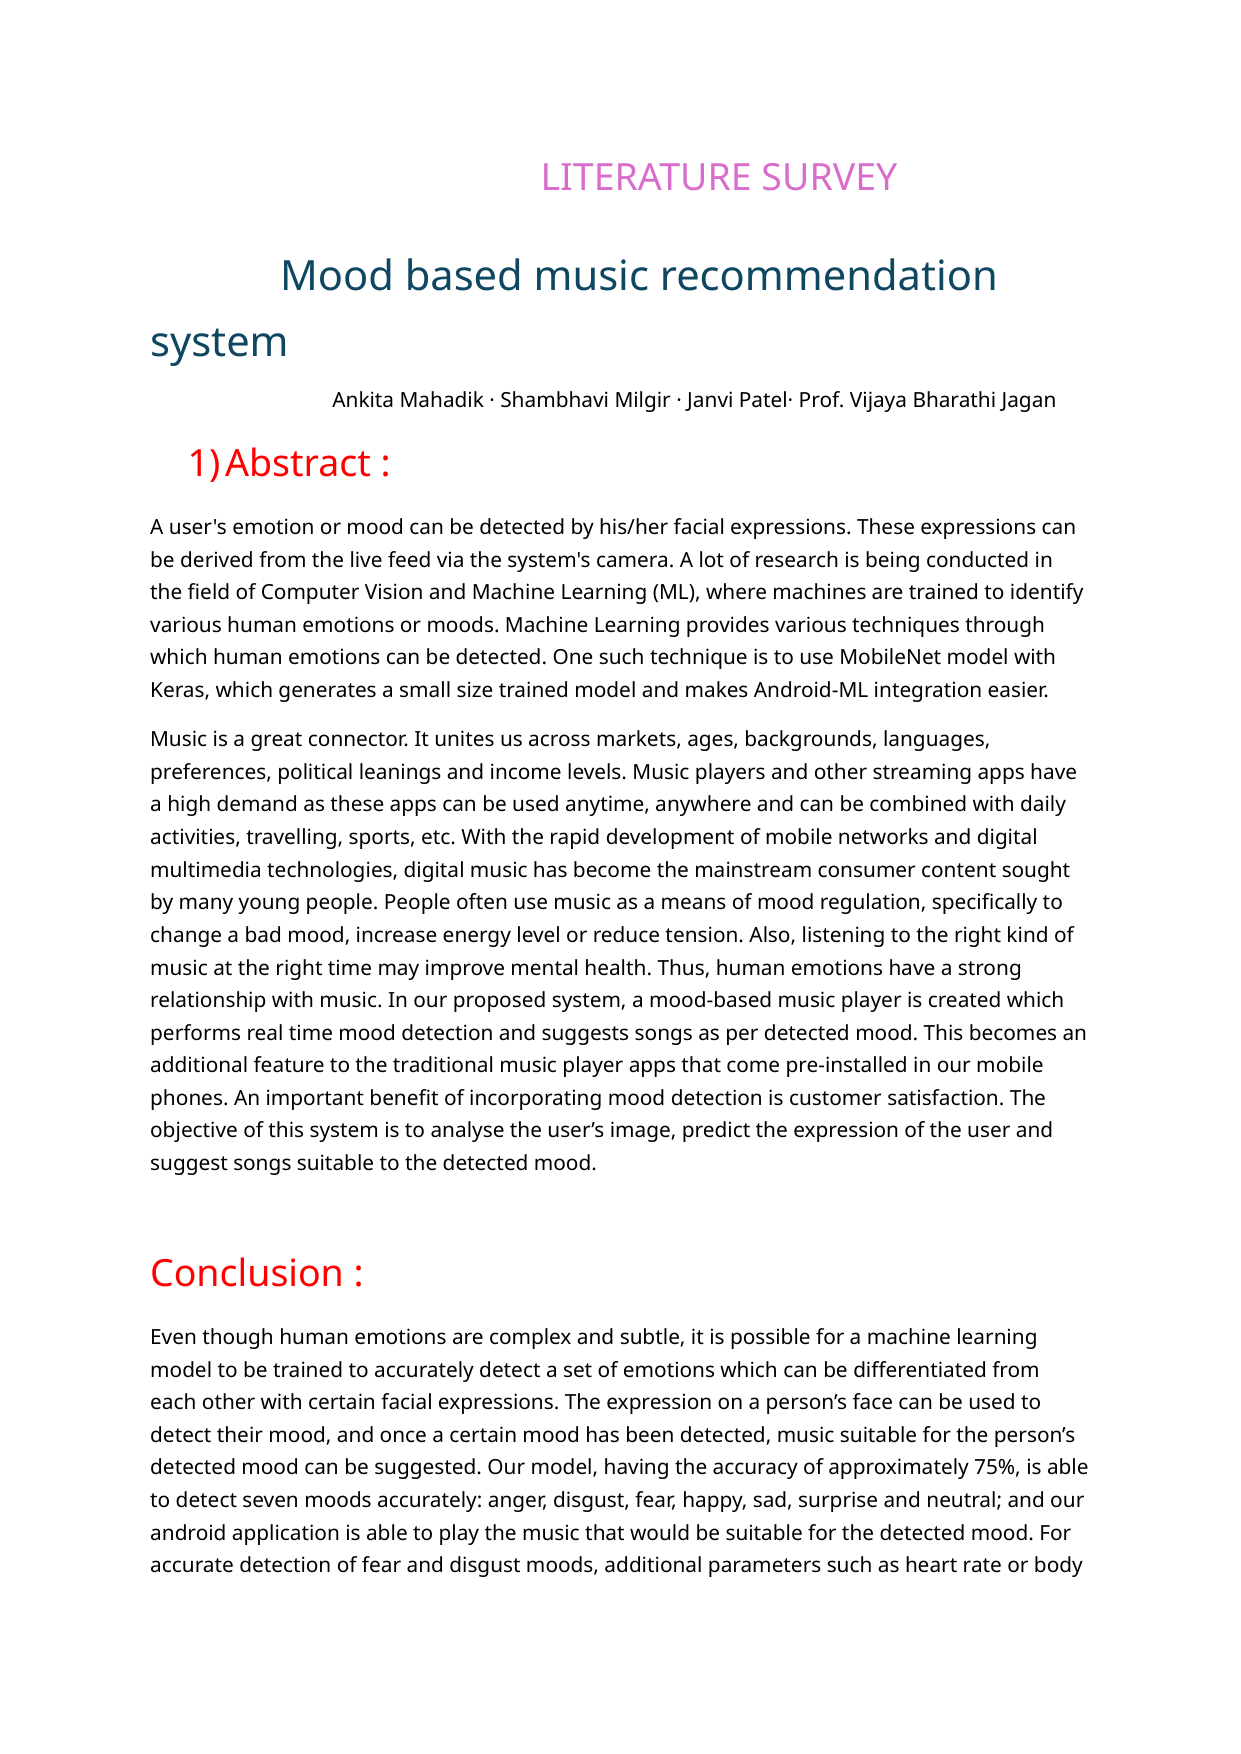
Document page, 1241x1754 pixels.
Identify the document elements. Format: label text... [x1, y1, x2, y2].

text Ankita Mahadik · Shambhavi Milgir · Janvi Patel· Prof. Vijaya Bharathi Jagan [150, 385, 1090, 413]
text Music is a great connector. It unites us across markets, ages, backgrounds, languages, preferences, political leanings and income levels. Music players and other streaming apps have a high demand as these apps can be used anytime, anywhere and can be combined with daily activities, travelling, sports, etc. With the rapid development of mobile networks and digital multimedia technologies, digital music has become the mainstream consumer content sought by many young people. People often use music as a means of mood regulation, specifically to change a bad mood, increase energy level or reduce tension. Also, listening to the right kind of music at the right time may improve mental health. Thus, human emotions have a strong relationship with music. In our proposed system, a mood-based music player is created which performs real time mood detection and suggests songs as per detected mood. This becomes an additional feature to the traditional music player apps that come pre-installed in our mobile phones. An important benefit of incorporating mood detection is customer satisfaction. The objective of this system is to analyse the user’s image, predict the expression of the user and suggest songs suitable to the detected mood. [150, 724, 1090, 1177]
subtitle Mood based music recommendation system [150, 246, 1090, 368]
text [150, 1322, 1090, 1579]
text LITERATURE SURVEY [150, 150, 1090, 201]
text Conclusion : [150, 1247, 1090, 1298]
text A user's emotion or mood can be detected by his/her facial expressions. These expressions can be derived from the live feed via the system's camera. A lot of research is being conducted in the field of Computer Vision and Machine Learning (ML), where machines are trained to identify various human emotions or moods. Machine Learning provides various techniques through which human emotions can be detected. One such technique is to use MobileNet model with Keras, which generates a small size trained model and makes Android-ML integration easier. [150, 512, 1090, 703]
list Abstract : [187, 437, 1090, 488]
